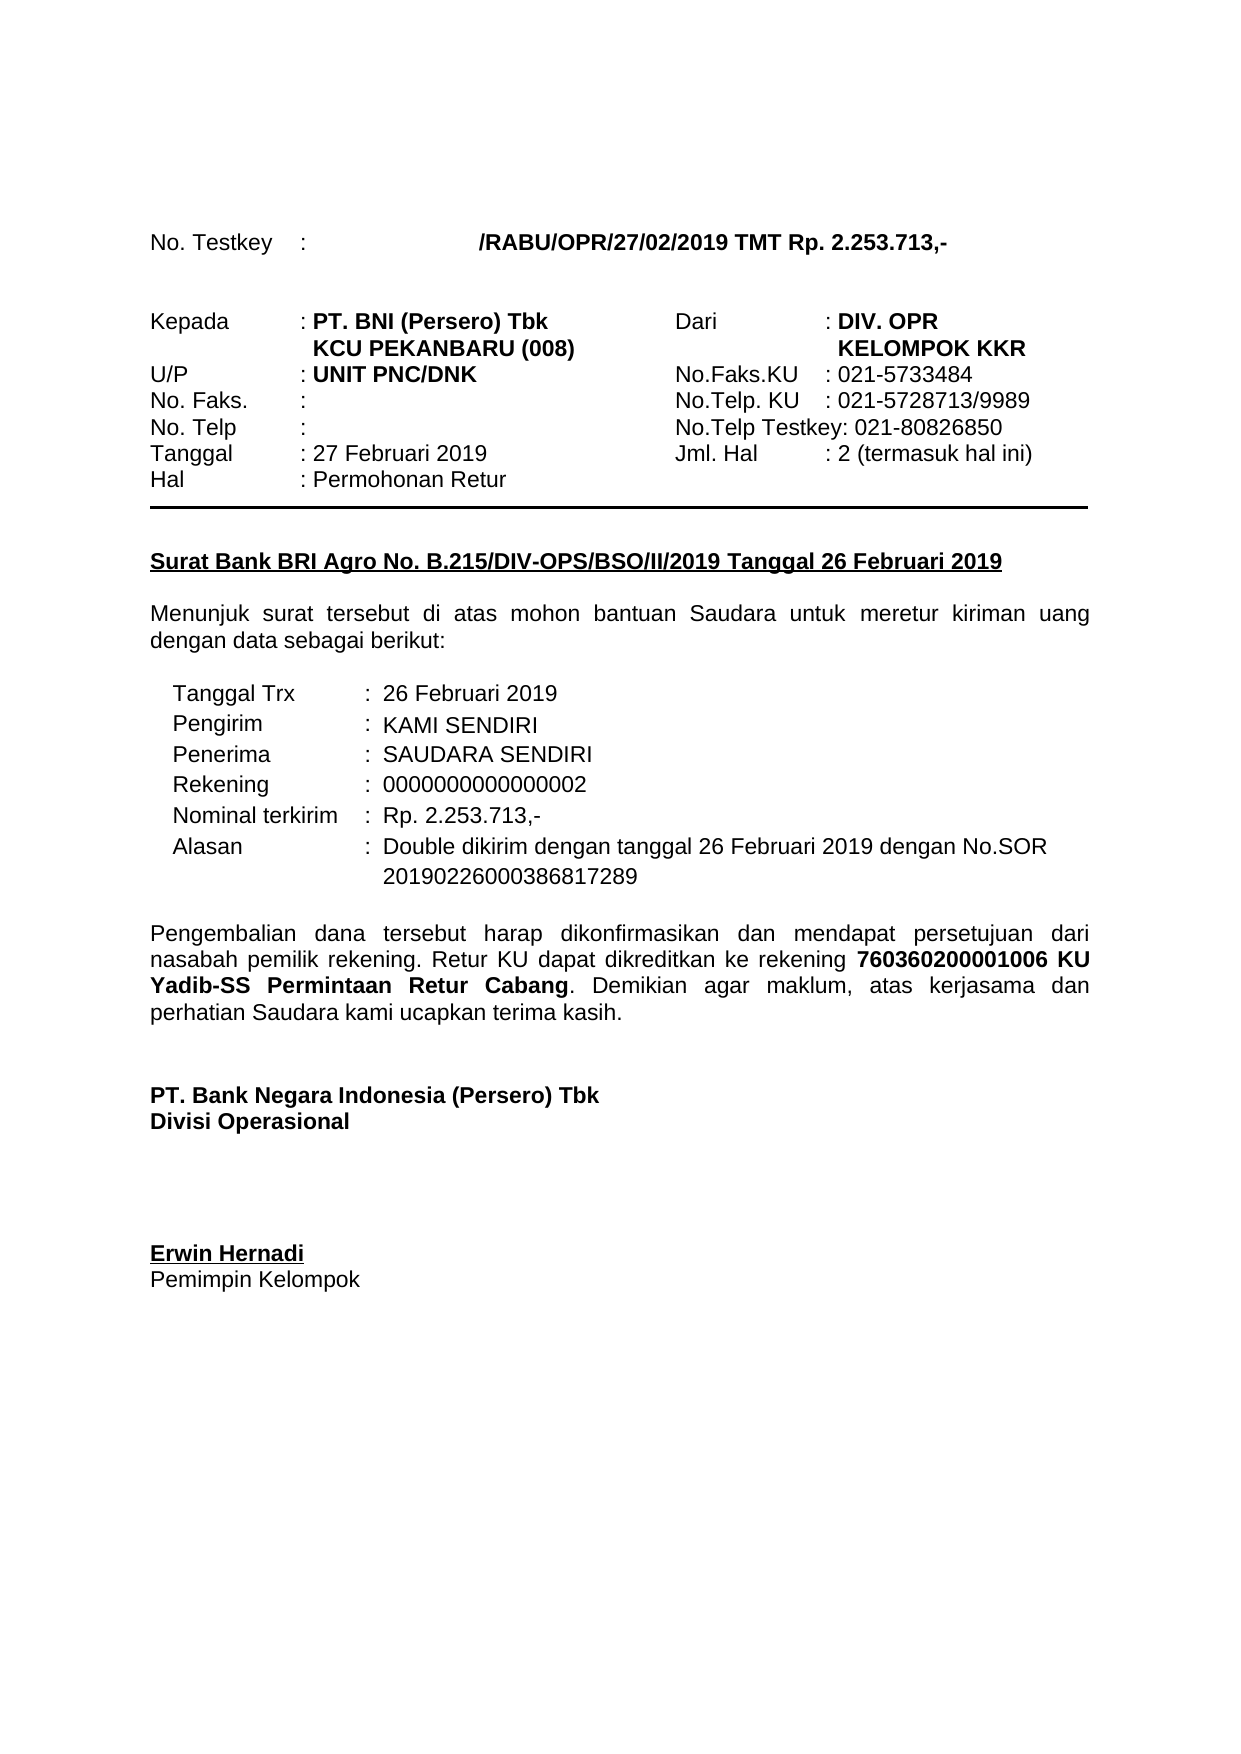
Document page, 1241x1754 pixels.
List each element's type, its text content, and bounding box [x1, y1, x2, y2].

text No. Faks. : No.Telp. KU : 021-5728713/9989 [150, 387, 1090, 413]
text Menunjuk surat tersebut di atas mohon bantuan Saudara untuk meretur kiriman uang dengan data sebagai berikut: [150, 600, 1090, 653]
text No. Telp : No.Telp Testkey: 021-80826850 [150, 413, 1090, 440]
text Pengembalian dana tersebut harap dikonfirmasikan dan mendapat persetujuan dari nasabah pemilik rekening. Retur KU dapat dikreditkan ke rekening 760360200001006 KU Yadib-SS Permintaan Retur Cabang. Demikian agar maklum, atas kerjasama dan perhatian Saudara kami ucapkan terima kasih. [150, 920, 1090, 1025]
text Surat Bank BRI Agro No. B.215/DIV-OPS/BSO/II/2019 Tanggal 26 Februari 2019 [150, 548, 1090, 574]
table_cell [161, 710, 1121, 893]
text Kepada : PT. BNI (Persero) Tbk Dari : DIV. OPR [150, 308, 1090, 334]
text No. Testkey : /RABU/OPR/27/02/2019 TMT Rp. 2.253.713,- [150, 229, 1090, 255]
text Pemimpin Kelompok [150, 1266, 1090, 1293]
text Divisi Operasional [150, 1108, 1090, 1135]
text U/P : UNIT PNC/DNK No.Faks.KU : 021-5733484 [150, 361, 1090, 387]
text KCU PEKANBARU (008) KELOMPOK KKR [150, 334, 1090, 361]
text Hal : Permohonan Retur [150, 466, 1090, 493]
text Tanggal : 27 Februari 2019 Jml. Hal : 2 (termasuk hal ini) [150, 440, 1090, 466]
text Erwin Hernadi [150, 1240, 1090, 1266]
text PT. Bank Negara Indonesia (Persero) Tbk [150, 1082, 1090, 1108]
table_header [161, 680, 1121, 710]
